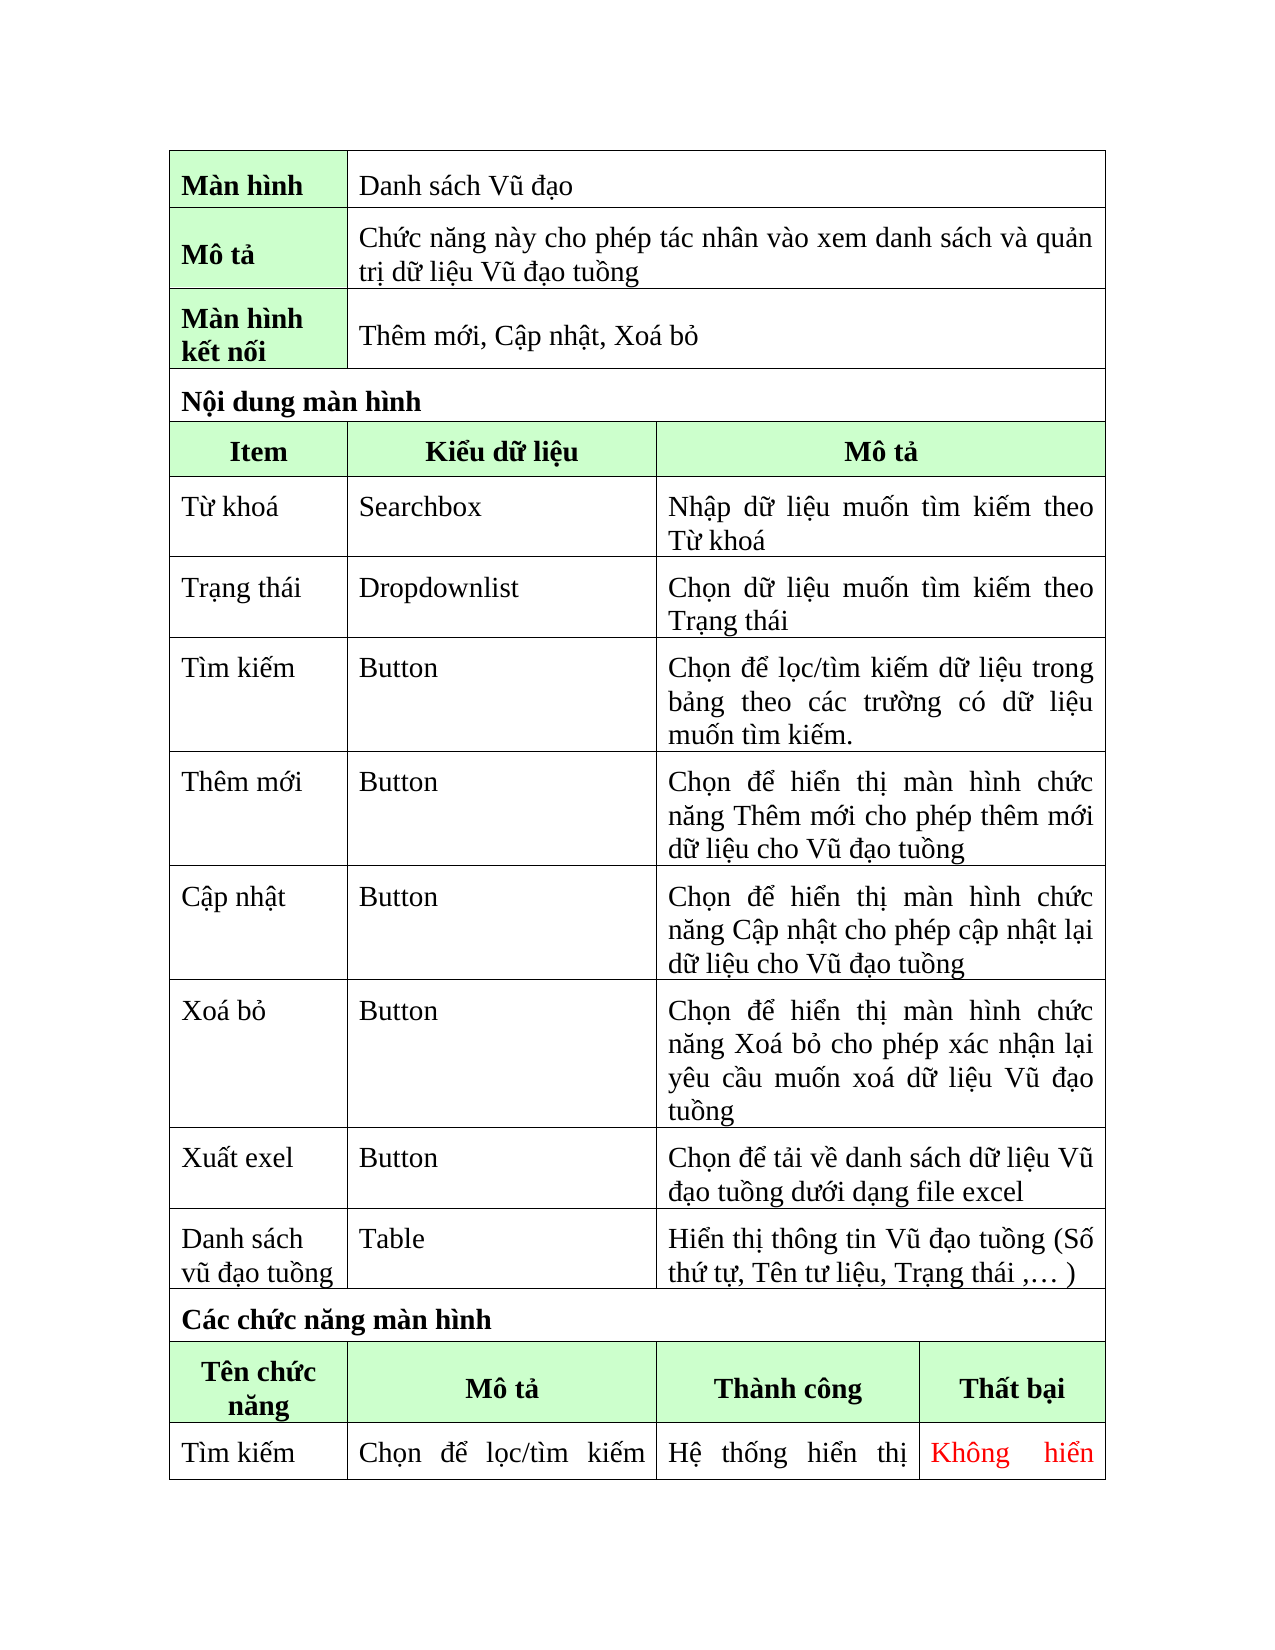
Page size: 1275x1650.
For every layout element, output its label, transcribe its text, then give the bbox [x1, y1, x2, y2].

table_cell Dropdownlist [348, 557, 656, 637]
table_cell Mô tả [170, 208, 347, 287]
table_cell Tìm kiếm [170, 638, 347, 751]
table_cell Từ khoá [170, 477, 347, 556]
table_cell Màn hình kết nối [170, 289, 347, 368]
table_cell Thêm mới, Cập nhật, Xoá bỏ [348, 289, 1105, 368]
table_cell Chọn để tải về danh sách dữ liệu Vũ đạo tuồng dưới dạng file excel [657, 1128, 1105, 1208]
table_cell Xuất exel [170, 1128, 347, 1208]
table_cell Chọn dữ liệu muốn tìm kiếm theo Trạng thái [657, 557, 1105, 637]
table_cell Button [348, 638, 656, 751]
table_cell Chọn để hiển thị màn hình chức năng Xoá bỏ cho phép xác nhận lại yêu cầu muốn xoá dữ liệu Vũ đạo tuồng [657, 980, 1105, 1127]
table_cell Chức năng này cho phép tác nhân vào xem danh sách và quản trị dữ liệu Vũ đạo tuồng [348, 208, 1105, 287]
table_cell Table [348, 1209, 656, 1288]
table_cell Thất bại [920, 1342, 1105, 1422]
table_cell Tên chức năng [170, 1342, 347, 1422]
table_cell Các chức năng màn hình [170, 1289, 1105, 1341]
table_cell Hiển thị thông tin Vũ đạo tuồng (Số thứ tự, Tên tư liệu, Trạng thái ,… ) [657, 1209, 1105, 1288]
table_cell Button [348, 980, 656, 1127]
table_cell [348, 1423, 656, 1478]
table_cell Button [348, 752, 656, 865]
table_cell Searchbox [348, 477, 656, 556]
table_cell Mô tả [657, 422, 1105, 476]
table_cell Button [348, 866, 656, 979]
table_cell Kiểu dữ liệu [348, 422, 656, 476]
table_cell Danh sách vũ đạo tuồng [170, 1209, 347, 1288]
table_cell Thêm mới [170, 752, 347, 865]
table_cell Trạng thái [170, 557, 347, 637]
table_cell Chọn để hiển thị màn hình chức năng Cập nhật cho phép cập nhật lại dữ liệu cho Vũ đạo tuồng [657, 866, 1105, 979]
table_cell Xoá bỏ [170, 980, 347, 1127]
table_header Màn hình [170, 151, 347, 207]
table_cell Chọn để hiển thị màn hình chức năng Thêm mới cho phép thêm mới dữ liệu cho Vũ đạo tuồng [657, 752, 1105, 865]
table_cell Item [170, 422, 347, 476]
table_cell Nội dung màn hình [170, 369, 1105, 421]
table_cell Cập nhật [170, 866, 347, 979]
table_cell Tìm kiếm [170, 1423, 347, 1478]
table_cell Mô tả [348, 1342, 656, 1422]
table_cell Button [348, 1128, 656, 1208]
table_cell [920, 1423, 1105, 1478]
table_cell Thành công [657, 1342, 919, 1422]
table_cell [657, 1423, 919, 1478]
table_cell Nhập dữ liệu muốn tìm kiếm theo Từ khoá [657, 477, 1105, 556]
table_header Danh sách Vũ đạo [348, 151, 1105, 207]
table_cell Chọn để lọc/tìm kiếm dữ liệu trong bảng theo các trường có dữ liệu muốn tìm kiếm. [657, 638, 1105, 751]
